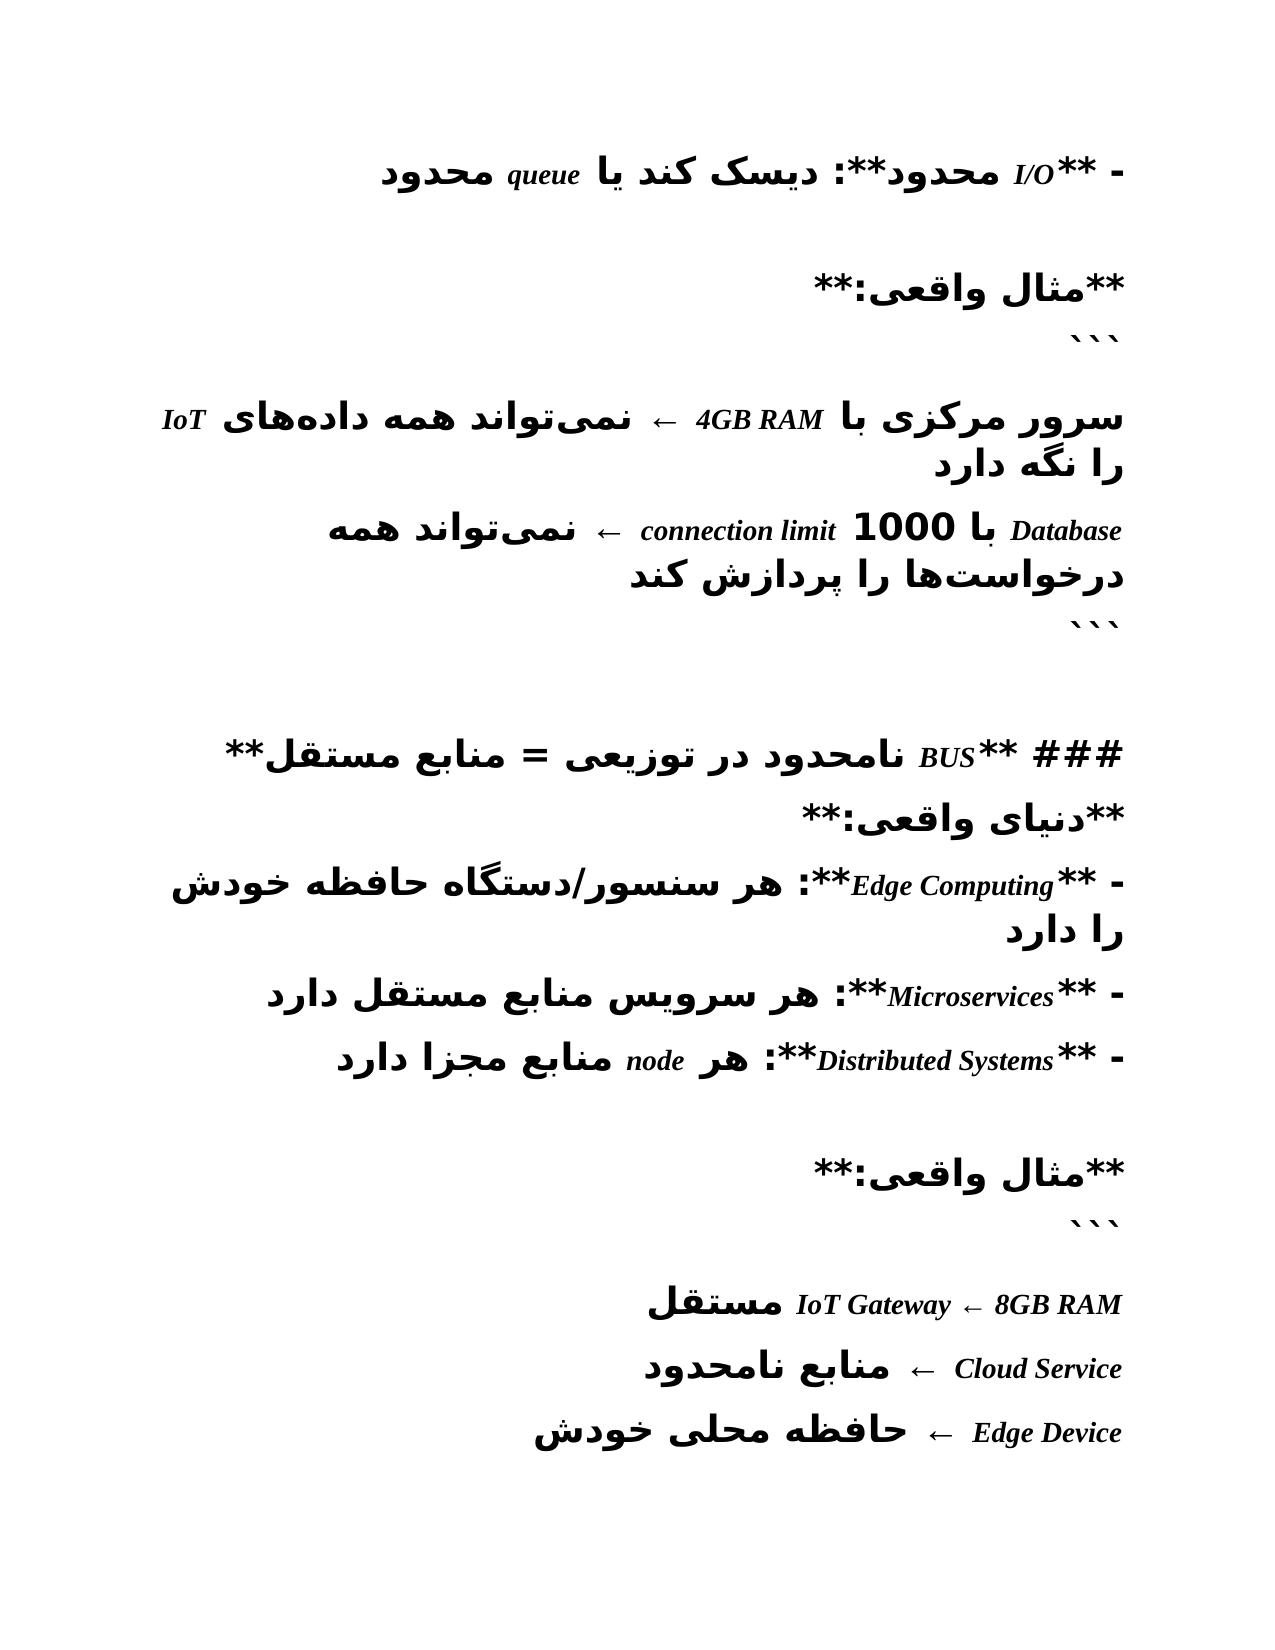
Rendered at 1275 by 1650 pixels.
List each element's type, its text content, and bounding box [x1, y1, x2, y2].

text - **Edge Computing**: هر سنسور/دستگاه حافظه خودش را دارد [150, 861, 1125, 951]
text ``` [150, 1216, 1125, 1259]
text ``` [150, 617, 1125, 660]
text Cloud Service ← منابع نامحدود [150, 1343, 1125, 1387]
text ### **BUS نامحدود در توزیعی = منابع مستقل** [150, 733, 1125, 777]
text سرور مرکزی با 4GB RAM ← نمی‌تواند همه داده‌های IoT را نگه دارد [150, 394, 1125, 485]
text - **Distributed Systems**: هر node منابع مجزا دارد [150, 1035, 1125, 1079]
text - **I/O محدود**: دیسک کند یا queue محدود [150, 150, 1125, 194]
text - **Microservices**: هر سرویس منابع مستقل دارد [150, 971, 1125, 1015]
text Edge Device ← حافظه محلی خودش [150, 1407, 1125, 1451]
text ``` [150, 330, 1125, 374]
text IoT Gateway ← 8GB RAM مستقل [150, 1279, 1125, 1323]
text Database با 1000 connection limit ← نمی‌تواند همه درخواست‌ها را پردازش کند [150, 505, 1125, 596]
text **مثال واقعی:** [150, 1152, 1125, 1195]
text **مثال واقعی:** [150, 267, 1125, 310]
text **دنیای واقعی:** [150, 797, 1125, 841]
